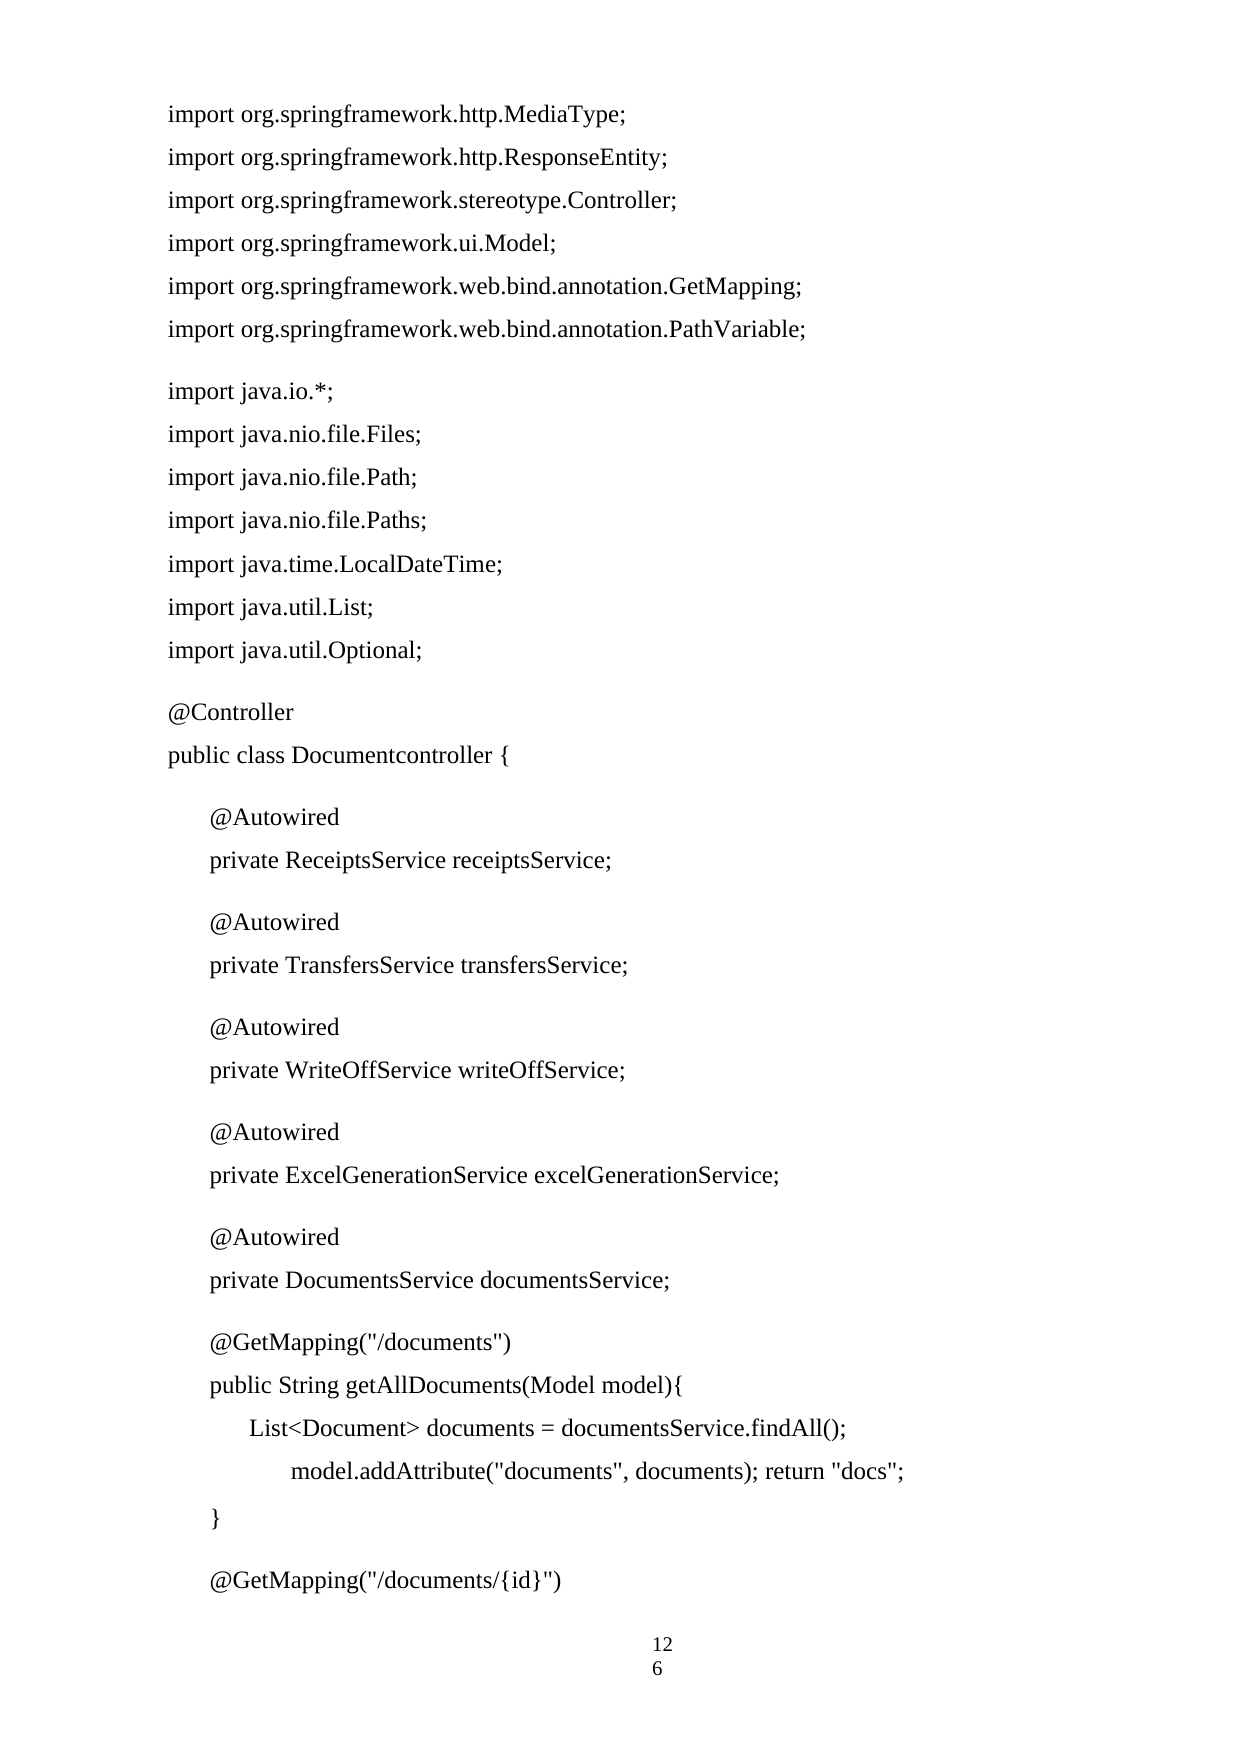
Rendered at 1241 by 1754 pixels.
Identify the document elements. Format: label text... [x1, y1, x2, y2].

text } [168, 1503, 1144, 1532]
text @Autowired [168, 802, 1144, 831]
text import org.springframework.ui.Model; [168, 228, 1144, 257]
text private TransfersService transfersService; [168, 950, 1144, 979]
text public class Documentcontroller { [168, 740, 1144, 769]
text import org.springframework.http.MediaType; [168, 99, 1144, 127]
text public String getAllDocuments(Model model){ [168, 1370, 1144, 1399]
text @GetMapping("/documents") [168, 1327, 1144, 1356]
text import org.springframework.http.ResponseEntity; [168, 142, 1144, 171]
text @GetMapping("/documents/{id}") [168, 1565, 1144, 1594]
text import org.springframework.web.bind.annotation.PathVariable; [168, 314, 1144, 343]
text import java.time.LocalDateTime; [168, 549, 1144, 577]
text import java.util.Optional; [168, 635, 1144, 664]
text @Autowired [168, 1012, 1144, 1041]
text import org.springframework.web.bind.annotation.GetMapping; [168, 271, 1144, 300]
text import java.io.*; [168, 376, 1144, 405]
text import java.util.List; [168, 592, 1144, 621]
text model.addAttribute("documents", documents); return "docs"; [249, 1456, 1144, 1485]
text private ReceiptsService receiptsService; [168, 845, 1144, 874]
text List<Document> documents = documentsService.findAll(); [168, 1413, 1144, 1442]
text import java.nio.file.Paths; [168, 506, 1144, 534]
text import java.nio.file.Files; [168, 419, 1144, 448]
text private ExcelGenerationService excelGenerationService; [168, 1160, 1144, 1189]
text private WriteOffService writeOffService; [168, 1055, 1144, 1084]
text import java.nio.file.Path; [168, 462, 1144, 491]
text @Autowired [168, 907, 1144, 936]
text @Autowired [168, 1222, 1144, 1251]
text import org.springframework.stereotype.Controller; [168, 185, 1144, 214]
text @Controller [168, 697, 1144, 726]
text private DocumentsService documentsService; [168, 1265, 1144, 1294]
text @Autowired [168, 1117, 1144, 1146]
